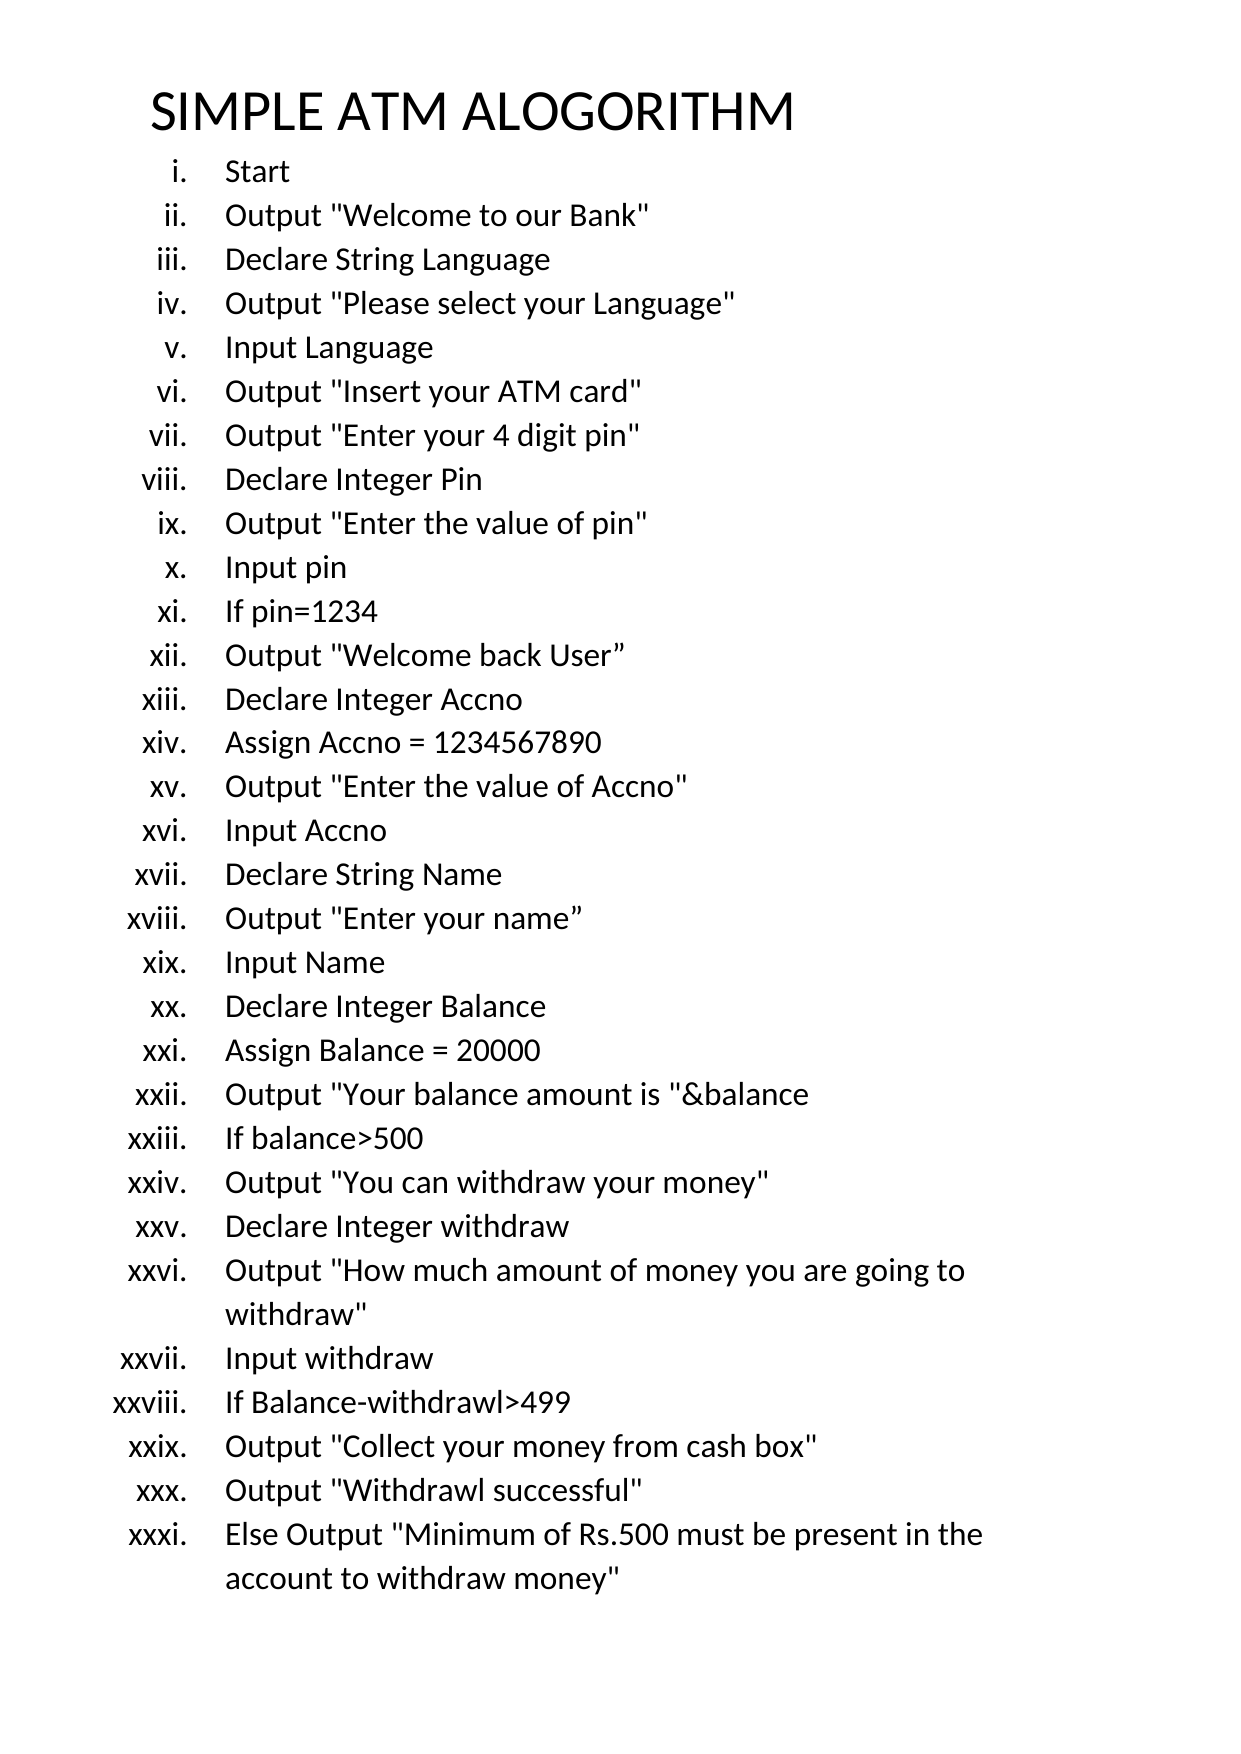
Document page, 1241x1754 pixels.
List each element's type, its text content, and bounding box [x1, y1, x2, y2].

list Output "Enter the value of Accno" [187, 765, 1090, 806]
list Input Name [187, 941, 1090, 982]
list Input Accno [187, 809, 1090, 850]
list Start [187, 150, 1090, 191]
list Declare Integer Pin [187, 458, 1090, 498]
list Declare String Name [187, 853, 1090, 894]
list Declare Integer withdraw [187, 1205, 1090, 1246]
list Assign Balance = 20000 [187, 1029, 1090, 1070]
list Input withdraw [187, 1337, 1090, 1378]
list Output "Insert your ATM card" [187, 370, 1090, 411]
list Output "How much amount of money you are going to withdraw" [187, 1249, 1090, 1334]
list Declare Integer Accno [187, 677, 1090, 718]
list Input pin [187, 546, 1090, 586]
list Declare Integer Balance [187, 985, 1090, 1026]
list Output "Collect your money from cash box" [187, 1425, 1090, 1466]
list Output "Withdrawl successful" [187, 1469, 1090, 1509]
list Output "You can withdraw your money" [187, 1161, 1090, 1202]
list Output "Enter the value of pin" [187, 502, 1090, 542]
list If Balance-withdrawl>499 [187, 1381, 1090, 1422]
list If pin=1234 [187, 589, 1090, 630]
list Output "Welcome to our Bank" [187, 194, 1090, 235]
list Output "Your balance amount is "&balance [187, 1073, 1090, 1114]
list Declare String Language [187, 238, 1090, 279]
list If balance>500 [187, 1117, 1090, 1158]
list Output "Enter your name” [187, 897, 1090, 938]
list Assign Accno = 1234567890 [187, 721, 1090, 762]
list Else Output "Minimum of Rs.500 must be present in the account to withdraw money" [187, 1513, 1090, 1597]
list Input Language [187, 326, 1090, 367]
list Output "Enter your 4 digit pin" [187, 414, 1090, 454]
list Output "Welcome back User” [187, 633, 1090, 674]
list Output "Please select your Language" [187, 282, 1090, 323]
